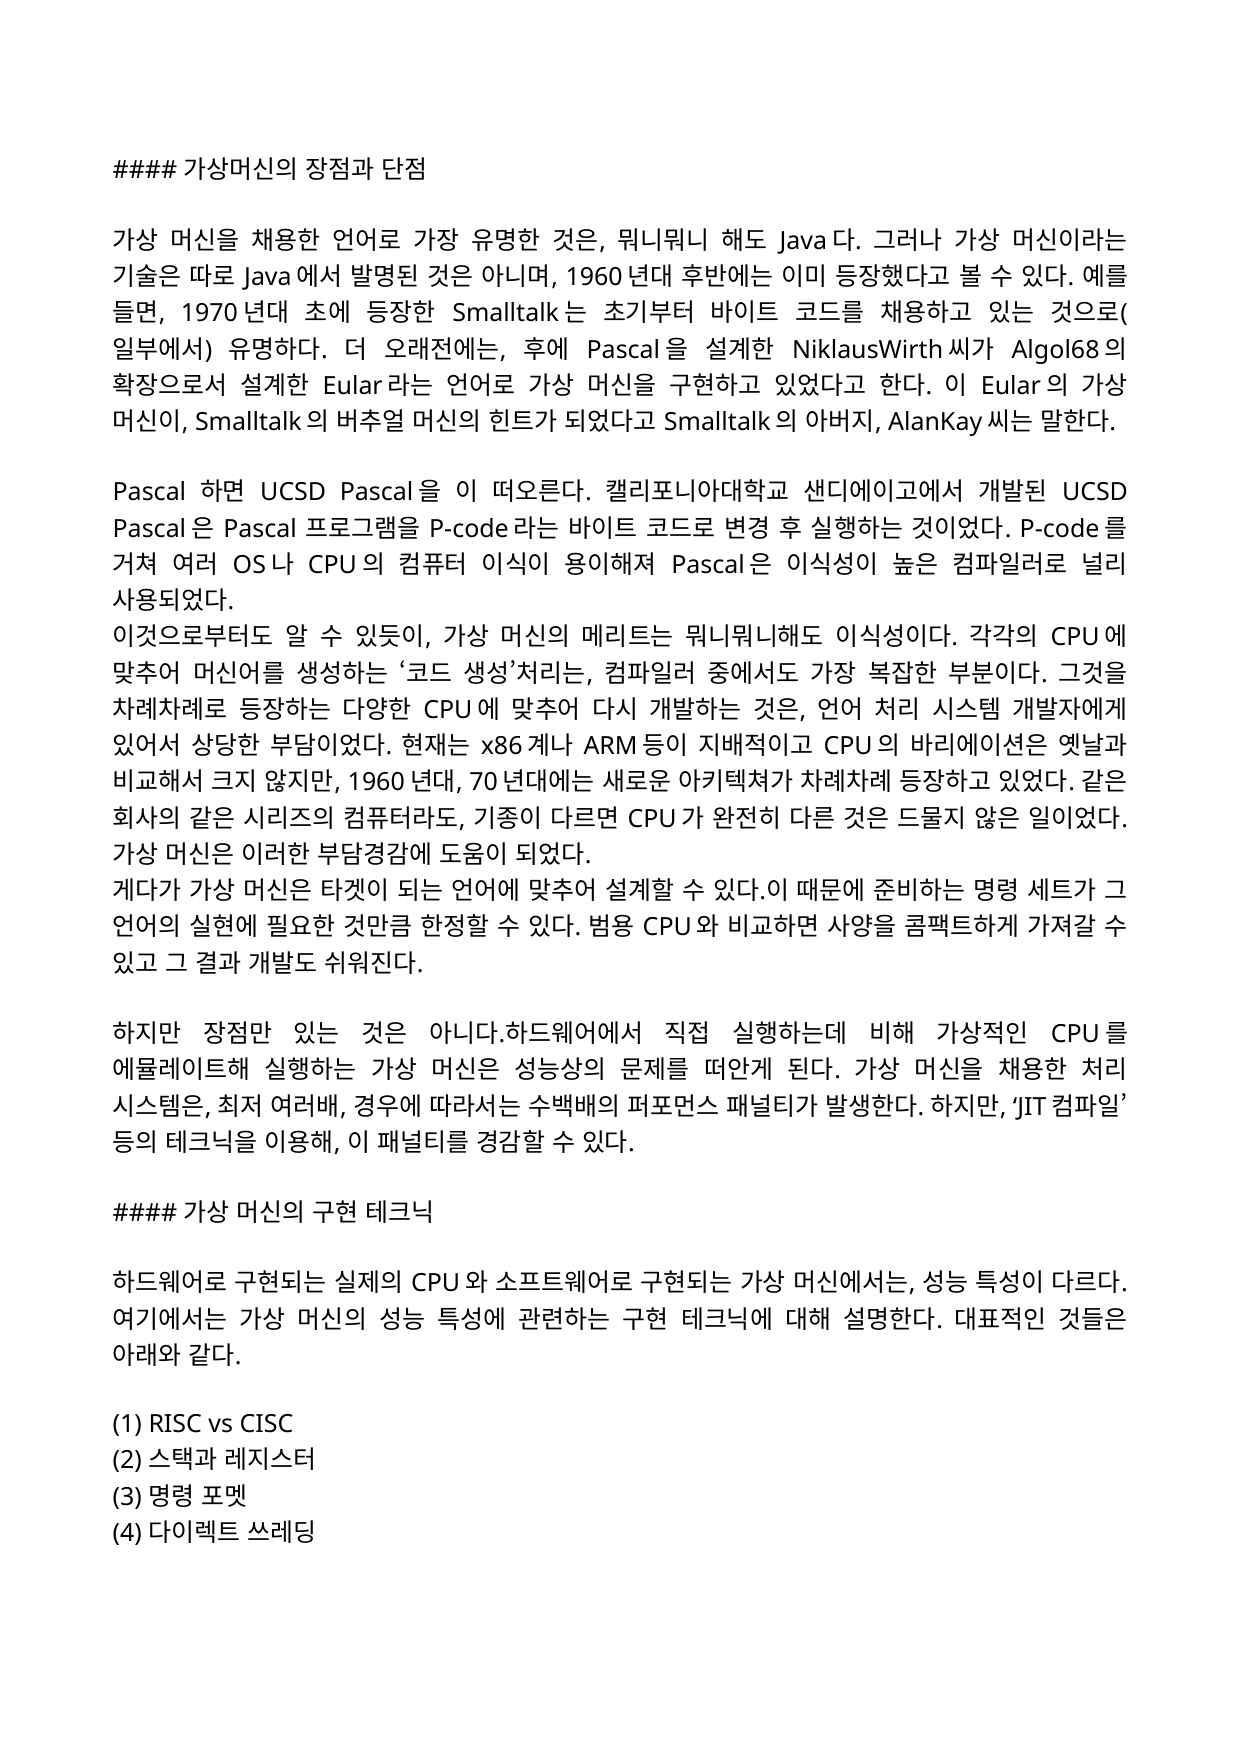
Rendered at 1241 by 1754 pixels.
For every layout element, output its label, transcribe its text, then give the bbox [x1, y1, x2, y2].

text 가상 머신을 채용한 언어로 가장 유명한 것은, 뭐니뭐니 해도 Java다. 그러나 가상 머신이라는 기술은 따로 Java에서 발명된 것은 아니며, 1960년대 후반에는 이미 등장했다고 볼 수 있다. 예를 들면, 1970년대 초에 등장한 Smalltalk는 초기부터 바이트 코드를 채용하고 있는 것으로(일부에서) 유명하다. 더 오래전에는, 후에 Pascal을 설계한 NiklausWirth씨가 Algol68의 확장으로서 설계한 Eular라는 언어로 가상 머신을 구현하고 있었다고 한다. 이 Eular의 가상 머신이, Smalltalk의 버추얼 머신의 힌트가 되었다고 Smalltalk의 아버지, AlanKay씨는 말한다. [112, 220, 1128, 438]
text #### 가상머신의 장점과 단점 [112, 150, 1128, 186]
text (2) 스택과 레지스터 [112, 1440, 1128, 1476]
text 이것으로부터도 알 수 있듯이, 가상 머신의 메리트는 뭐니뭐니해도 이식성이다. 각각의 CPU에 맞추어 머신어를 생성하는 ‘코드 생성’처리는, 컴파일러 중에서도 가장 복잡한 부분이다. 그것을 차례차례로 등장하는 다양한 CPU에 맞추어 다시 개발하는 것은, 언어 처리 시스템 개발자에게 있어서 상당한 부담이었다. 현재는 x86계나 ARM등이 지배적이고 CPU의 바리에이션은 옛날과 비교해서 크지 않지만, 1960년대, 70년대에는 새로운 아키텍쳐가 차례차례 등장하고 있었다. 같은 회사의 같은 시리즈의 컴퓨터라도, 기종이 다르면 CPU가 완전히 다른 것은 드물지 않은 일이었다. 가상 머신은 이러한 부담경감에 도움이 되었다. [112, 617, 1128, 871]
text (3) 명령 포멧 [112, 1476, 1128, 1512]
text 하지만 장점만 있는 것은 아니다.하드웨어에서 직접 실행하는데 비해 가상적인 CPU를 에뮬레이트해 실행하는 가상 머신은 성능상의 문제를 떠안게 된다. 가상 머신을 채용한 처리 시스템은, 최저 여러배, 경우에 따라서는 수백배의 퍼포먼스 패널티가 발생한다. 하지만, ‘JIT컴파일’ 등의 테크닉을 이용해, 이 패널티를 경감할 수 있다. [112, 1013, 1128, 1158]
text 하드웨어로 구현되는 실제의 CPU와 소프트웨어로 구현되는 가상 머신에서는, 성능 특성이 다르다. 여기에서는 가상 머신의 성능 특성에 관련하는 구현 테크닉에 대해 설명한다. 대표적인 것들은 아래와 같다. [112, 1263, 1128, 1372]
text (1) RISC vs CISC [112, 1406, 1128, 1440]
text 게다가 가상 머신은 타겟이 되는 언어에 맞추어 설계할 수 있다.이 때문에 준비하는 명령 세트가 그 언어의 실현에 필요한 것만큼 한정할 수 있다. 범용 CPU와 비교하면 사양을 콤팩트하게 가져갈 수 있고 그 결과 개발도 쉬워진다. [112, 871, 1128, 979]
text #### 가상 머신의 구현 테크닉 [112, 1192, 1128, 1229]
text Pascal 하면 UCSD Pascal을 이 떠오른다. 캘리포니아대학교 샌디에이고에서 개발된 UCSD Pascal은 Pascal 프로그램을 P-code라는 바이트 코드로 변경 후 실행하는 것이었다. P-code를 거쳐 여러 OS나 CPU의 컴퓨터 이식이 용이해져 Pascal은 이식성이 높은 컴파일러로 널리 사용되었다. [112, 472, 1128, 617]
text (4) 다이렉트 쓰레딩 [112, 1512, 1128, 1548]
